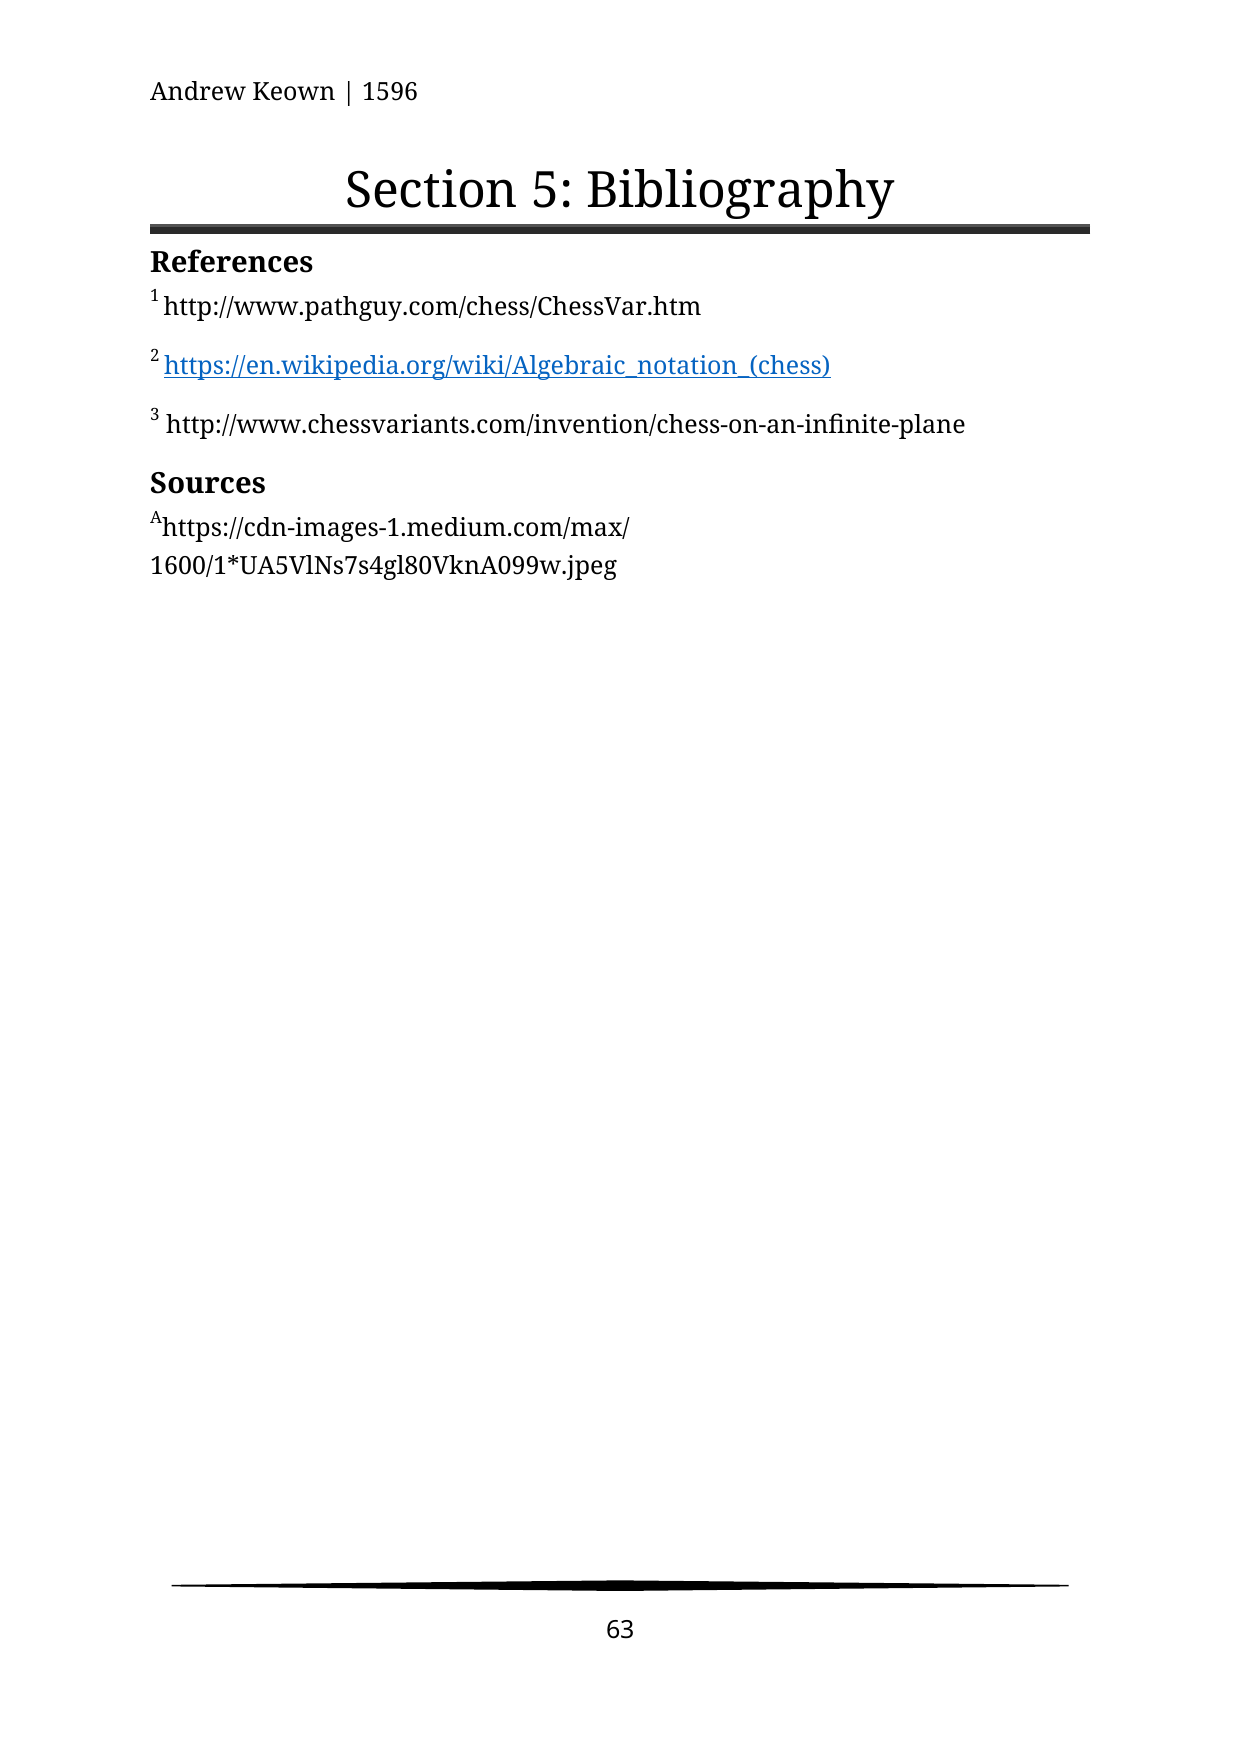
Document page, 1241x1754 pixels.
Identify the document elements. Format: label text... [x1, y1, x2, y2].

text 3 http://www.chessvariants.com/invention/chess-on-an-infinite-plane [150, 403, 1090, 442]
text Section 5: Bibliography [150, 154, 1090, 224]
text Sources [150, 462, 1090, 502]
text References [150, 241, 1090, 281]
text Ahttps://cdn-images-1.medium.com/max/1600/1*UA5VlNs7s4gl80VknA099w.jpeg [150, 505, 1090, 582]
text 1 http://www.pathguy.com/chess/ChessVar.htm [150, 284, 1090, 323]
text 2 https://en.wikipedia.org/wiki/Algebraic_notation_(chess) [150, 343, 1090, 383]
